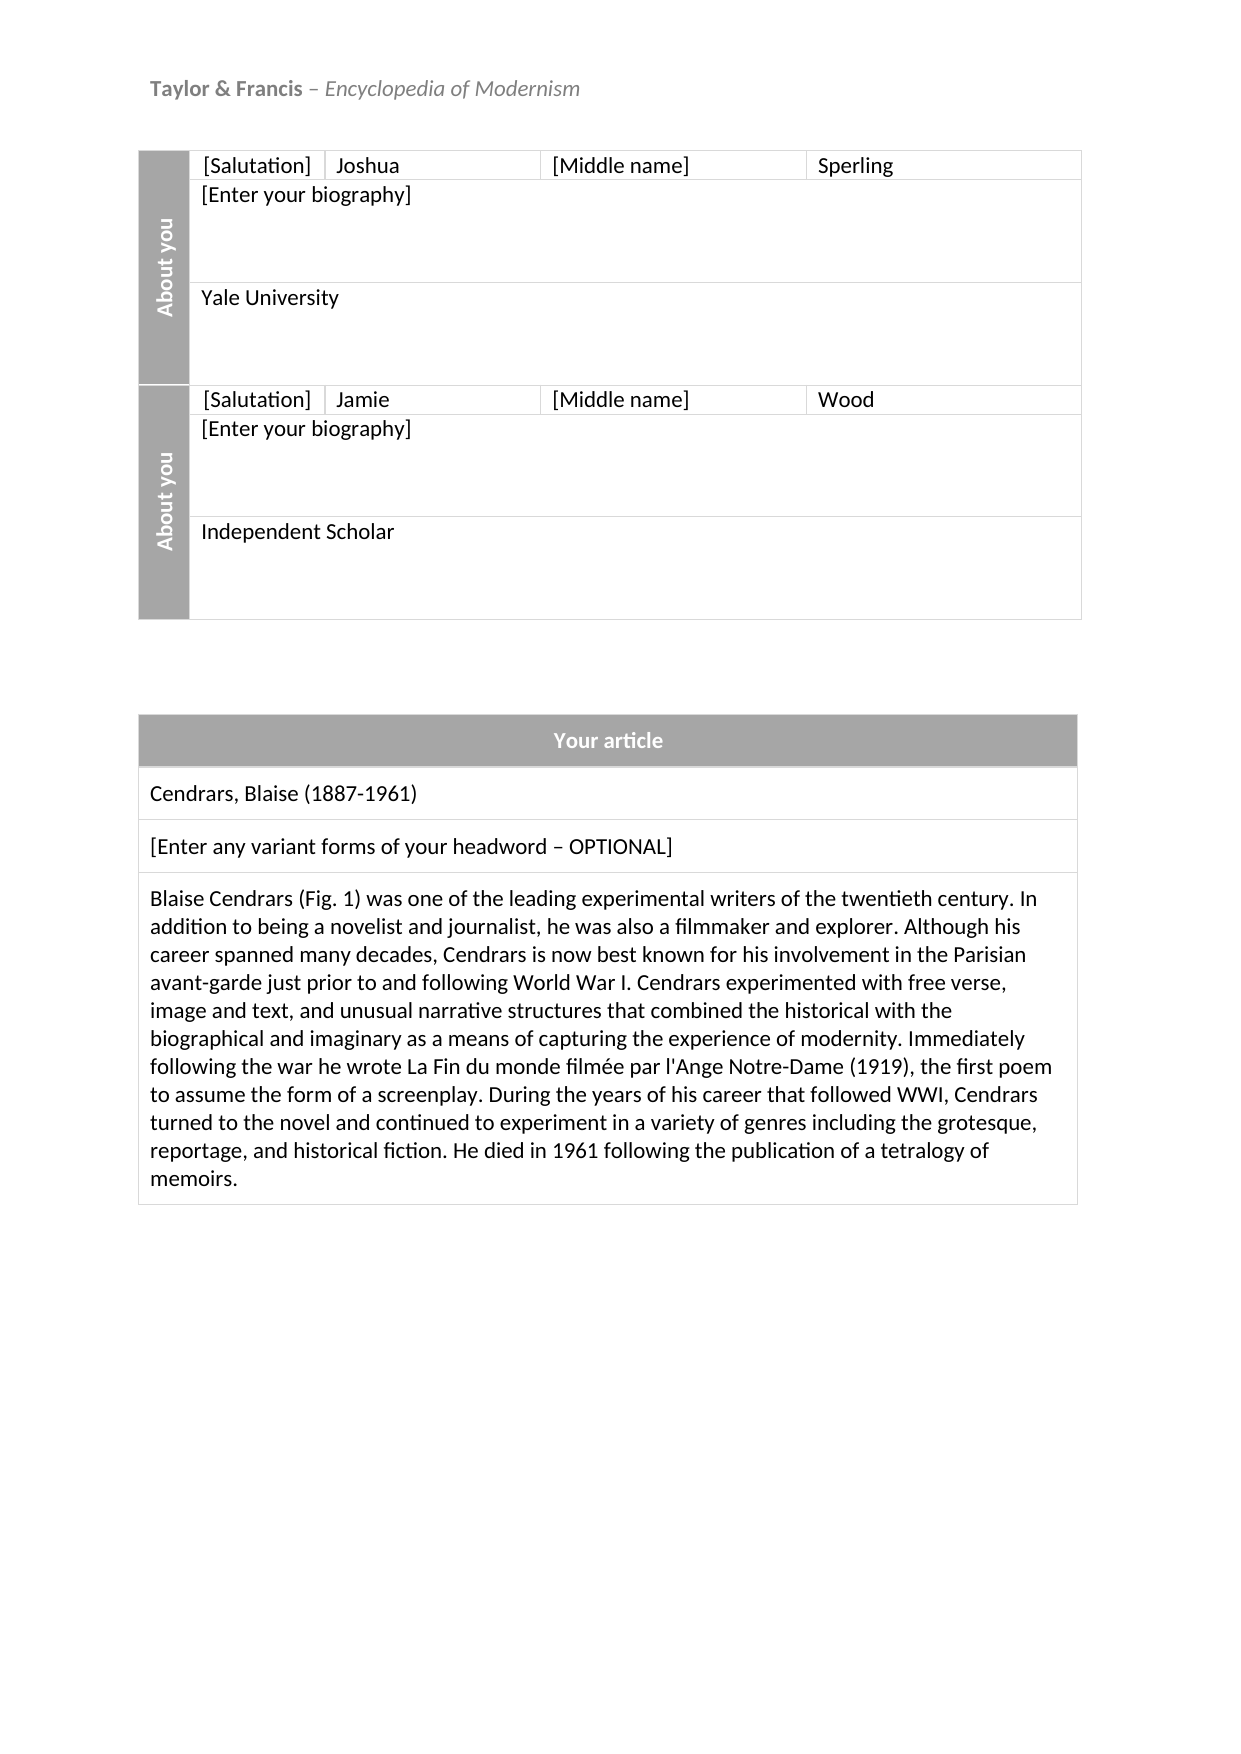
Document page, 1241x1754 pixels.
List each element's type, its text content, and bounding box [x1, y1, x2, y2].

table_header Your article [139, 715, 1077, 766]
table_header About you [139, 151, 189, 384]
table_cell About you [139, 386, 189, 619]
